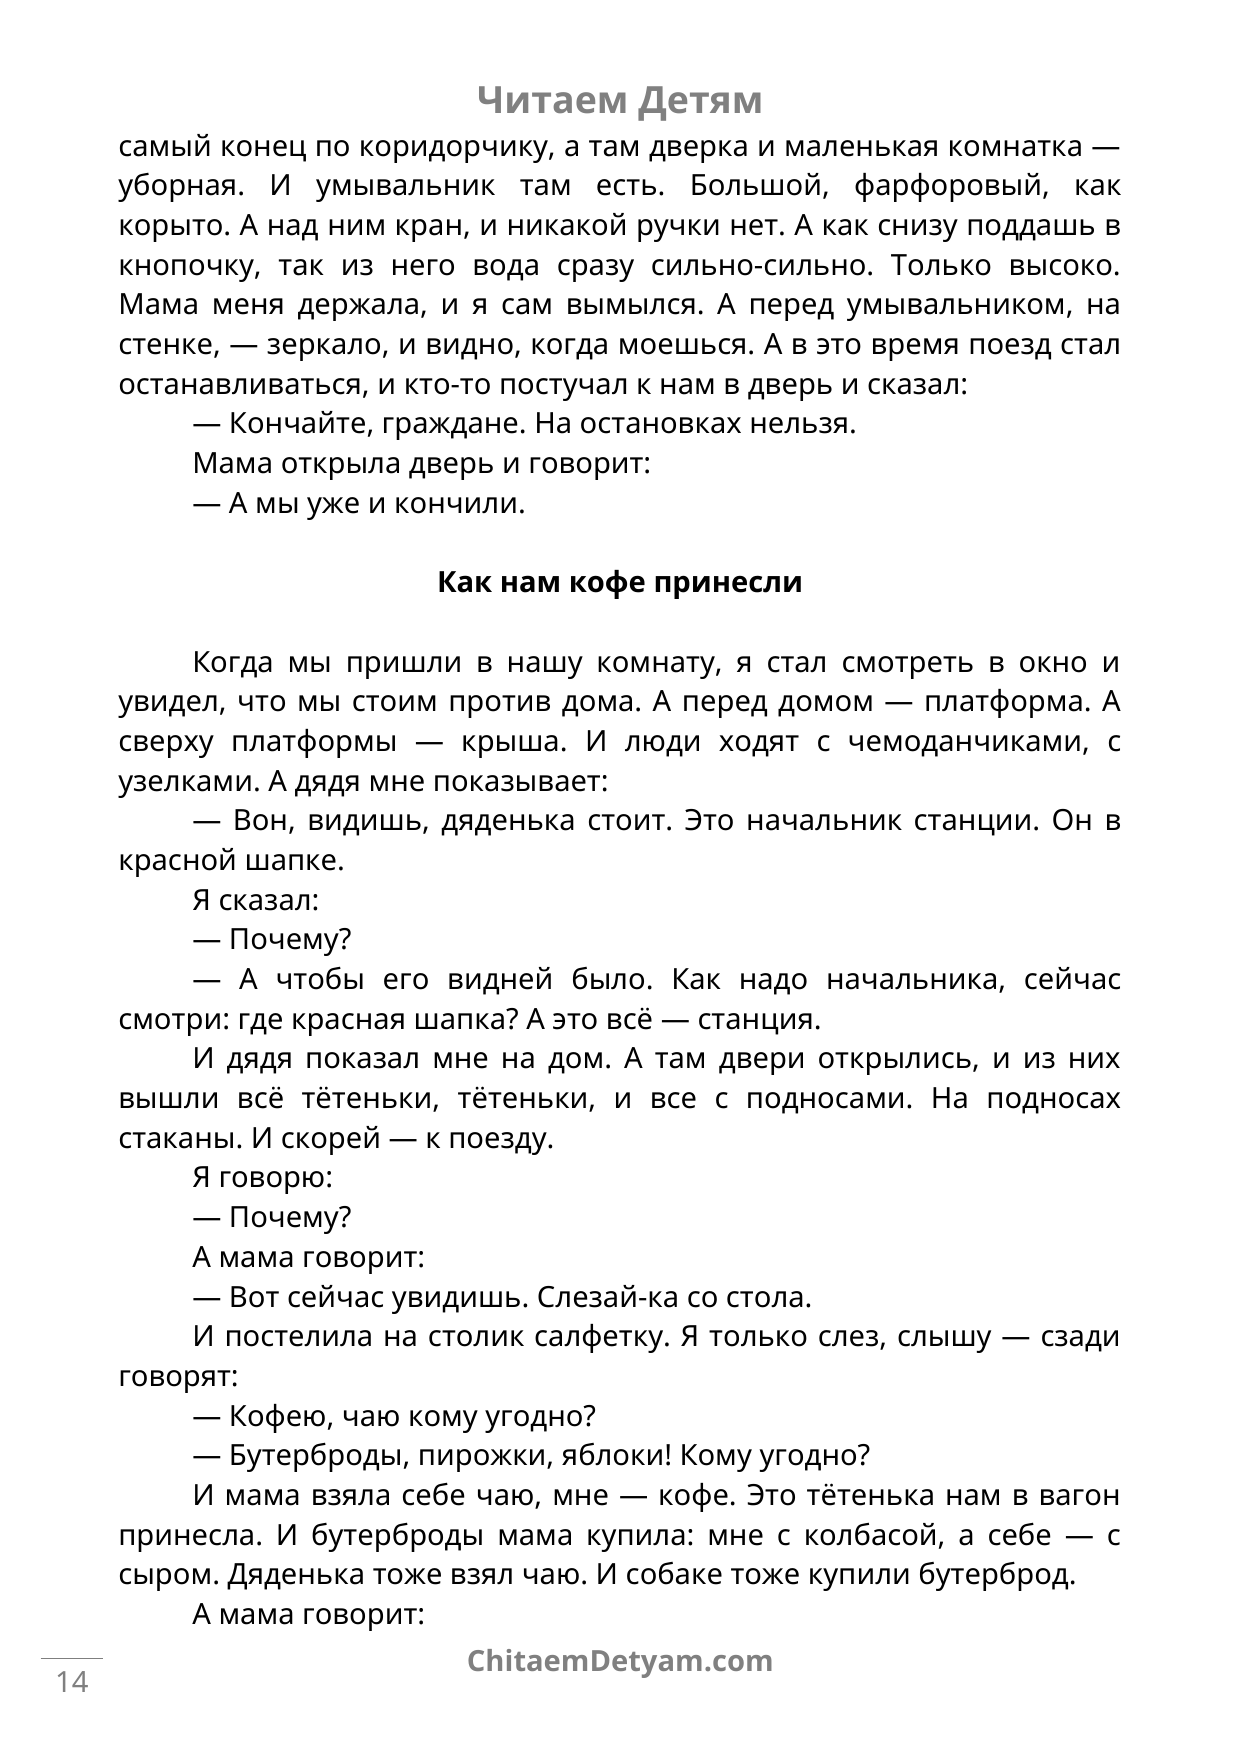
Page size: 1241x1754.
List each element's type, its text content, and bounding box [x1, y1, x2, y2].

text И дядя показал мне на дом. А там двери открылись, и из них вышли всё тётеньки, тётеньки, и все с подносами. На подносах стаканы. И скорей — к поезду. [118, 1038, 1122, 1157]
text — Кончайте, граждане. На остановках нельзя. [118, 403, 1122, 442]
text — А мы уже и кончили. [118, 482, 1122, 522]
text Когда мы пришли в нашу комнату, я стал смотреть в окно и увидел, что мы стоим против дома. А перед домом — платформа. А сверху платформы — крыша. И люди ходят с чемоданчиками, с узелками. А дядя мне показывает: [118, 641, 1122, 799]
text — Вот сейчас увидишь. Слезай-ка со стола. [118, 1276, 1122, 1316]
text — Бутерброды, пирожки, яблоки! Кому угодно? [118, 1434, 1122, 1474]
text Я сказал: [118, 879, 1122, 919]
text И мама взяла себе чаю, мне — кофе. Это тётенька нам в вагон принесла. И бутерброды мама купила: мне с колбасой, а себе — с сыром. Дяденька тоже взял чаю. И собаке тоже купили бутерброд. [118, 1474, 1122, 1593]
text — А чтобы его видней было. Как надо начальника, сейчас смотри: где красная шапка? А это всё — станция. [118, 958, 1122, 1038]
text — Кофею, чаю кому угодно? [118, 1395, 1122, 1434]
text — Почему? [118, 919, 1122, 958]
text А мама говорит: [118, 1593, 1122, 1633]
subtitle Как нам кофе принесли [118, 561, 1122, 601]
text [118, 125, 1122, 403]
text А мама говорит: [118, 1236, 1122, 1276]
text И постелила на столик салфетку. Я только слез, слышу — сзади говорят: [118, 1316, 1122, 1395]
text — Почему? [118, 1196, 1122, 1236]
text Я говорю: [118, 1157, 1122, 1196]
text Мама открыла дверь и говорит: [118, 442, 1122, 482]
text — Вон, видишь, дяденька стоит. Это начальник станции. Он в красной шапке. [118, 799, 1122, 879]
